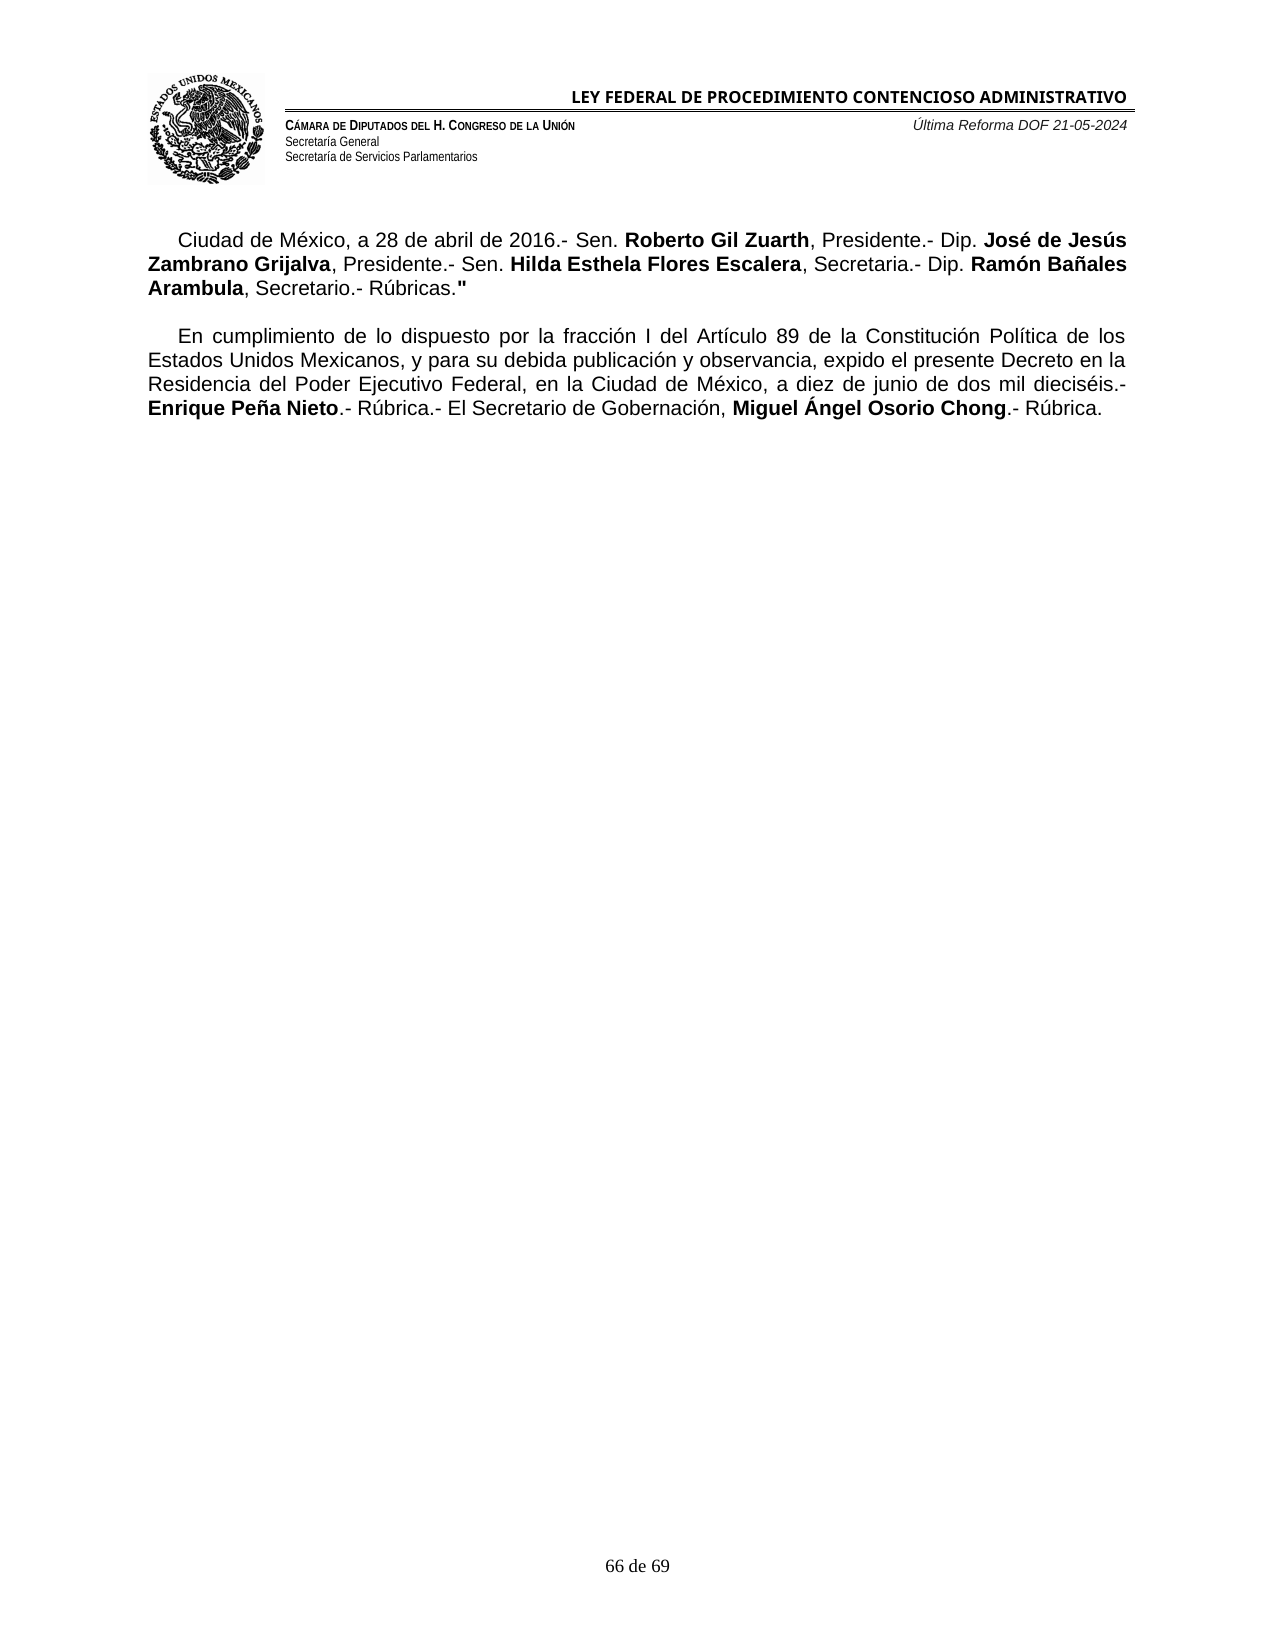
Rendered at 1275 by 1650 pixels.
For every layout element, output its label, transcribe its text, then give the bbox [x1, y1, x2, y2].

text Ciudad de México, a 28 de abril de 2016.- Sen. Roberto Gil Zuarth, Presidente.- Dip. José de Jesús Zambrano Grijalva, Presidente.- Sen. Hilda Esthela Flores Escalera, Secretaria.- Dip. Ramón Bañales Arambula, Secretario.- Rúbricas." [148, 228, 1127, 300]
text En cumplimiento de lo dispuesto por la fracción I del Artículo 89 de la Constitución Política de los Estados Unidos Mexicanos, y para su debida publicación y observancia, expido el presente Decreto en la Residencia del Poder Ejecutivo Federal, en la Ciudad de México, a diez de junio de dos mil dieciséis.- Enrique Peña Nieto.- Rúbrica.- El Secretario de Gobernación, Miguel Ángel Osorio Chong.- Rúbrica. [148, 324, 1127, 420]
